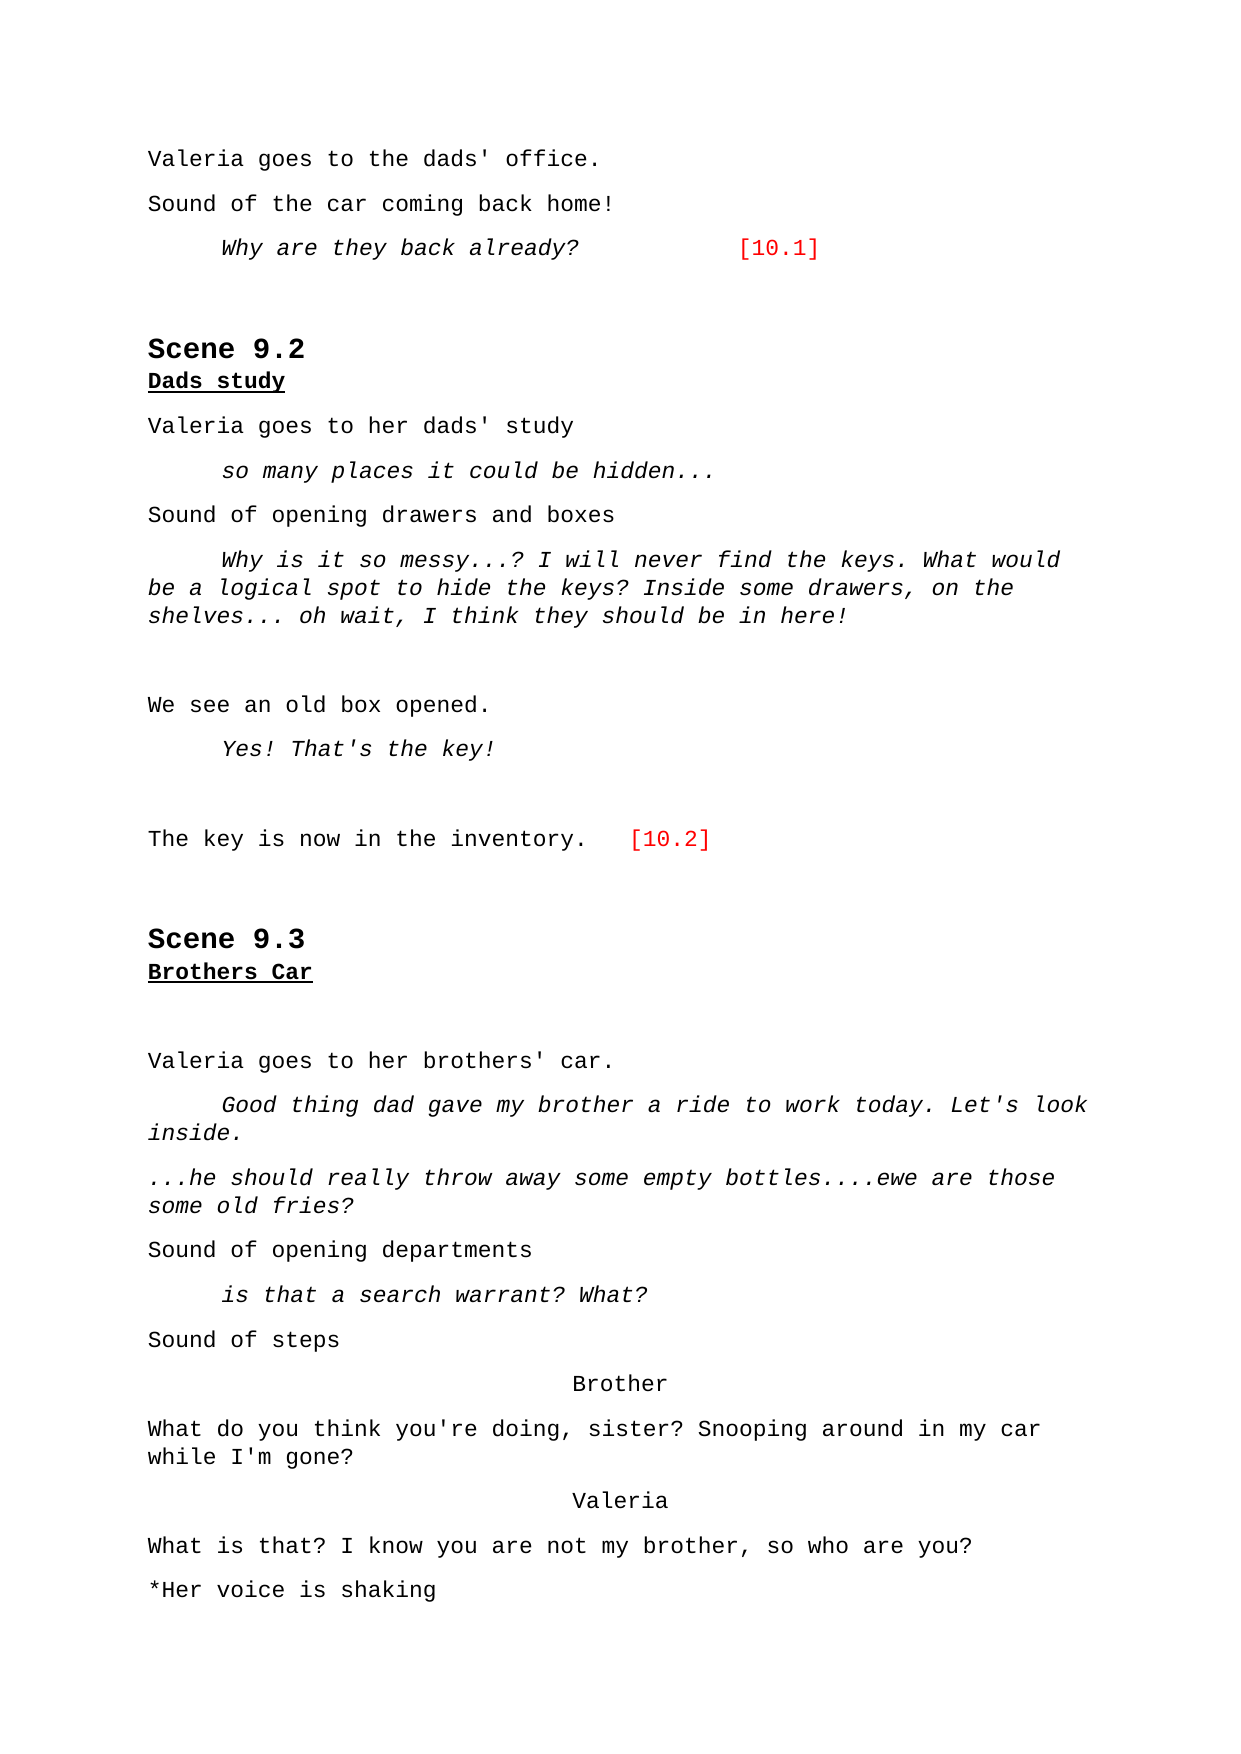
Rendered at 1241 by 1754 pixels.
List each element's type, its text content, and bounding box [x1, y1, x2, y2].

text Brothers Car [148, 960, 1093, 986]
text Brother [148, 1373, 1093, 1398]
text Yes! That's the key! [148, 738, 1093, 764]
text Dads study [148, 370, 1093, 396]
text Valeria goes to her dads' study [148, 414, 1093, 440]
text so many places it could be hidden... [148, 459, 1093, 485]
text Sound of steps [148, 1328, 1093, 1354]
text Sound of opening drawers and boxes [148, 504, 1093, 529]
text Sound of the car coming back home! [148, 192, 1093, 218]
text Sound of opening departments [148, 1239, 1093, 1265]
text We see an old box opened. [148, 693, 1093, 719]
text Why is it so messy...? I will never find the keys. What would be a logical spot to hide the keys? Inside some drawers, on the shelves... oh wait, I think they should be in here! [148, 548, 1093, 630]
text The key is now in the inventory. [10.2] [148, 827, 1093, 853]
subtitle Scene 9.2 [148, 334, 1093, 367]
text Why are they back already? [10.1] [148, 237, 1093, 263]
text is that a search warrant? What? [148, 1283, 1093, 1309]
text Valeria goes to the dads' office. [148, 148, 1093, 173]
text *Her voice is shaking [148, 1579, 1093, 1605]
text ...he should really throw away some empty bottles....ewe are those some old fries? [148, 1166, 1093, 1220]
subtitle Scene 9.3 [148, 924, 1093, 957]
text Valeria [148, 1490, 1093, 1516]
text Good thing dad gave my brother a ride to work today. Let's look inside. [148, 1094, 1093, 1148]
text Valeria goes to her brothers' car. [148, 1049, 1093, 1075]
text What is that? I know you are not my brother, so who are you? [148, 1534, 1093, 1560]
text What do you think you're doing, sister? Snooping around in my car while I'm gone? [148, 1417, 1093, 1471]
